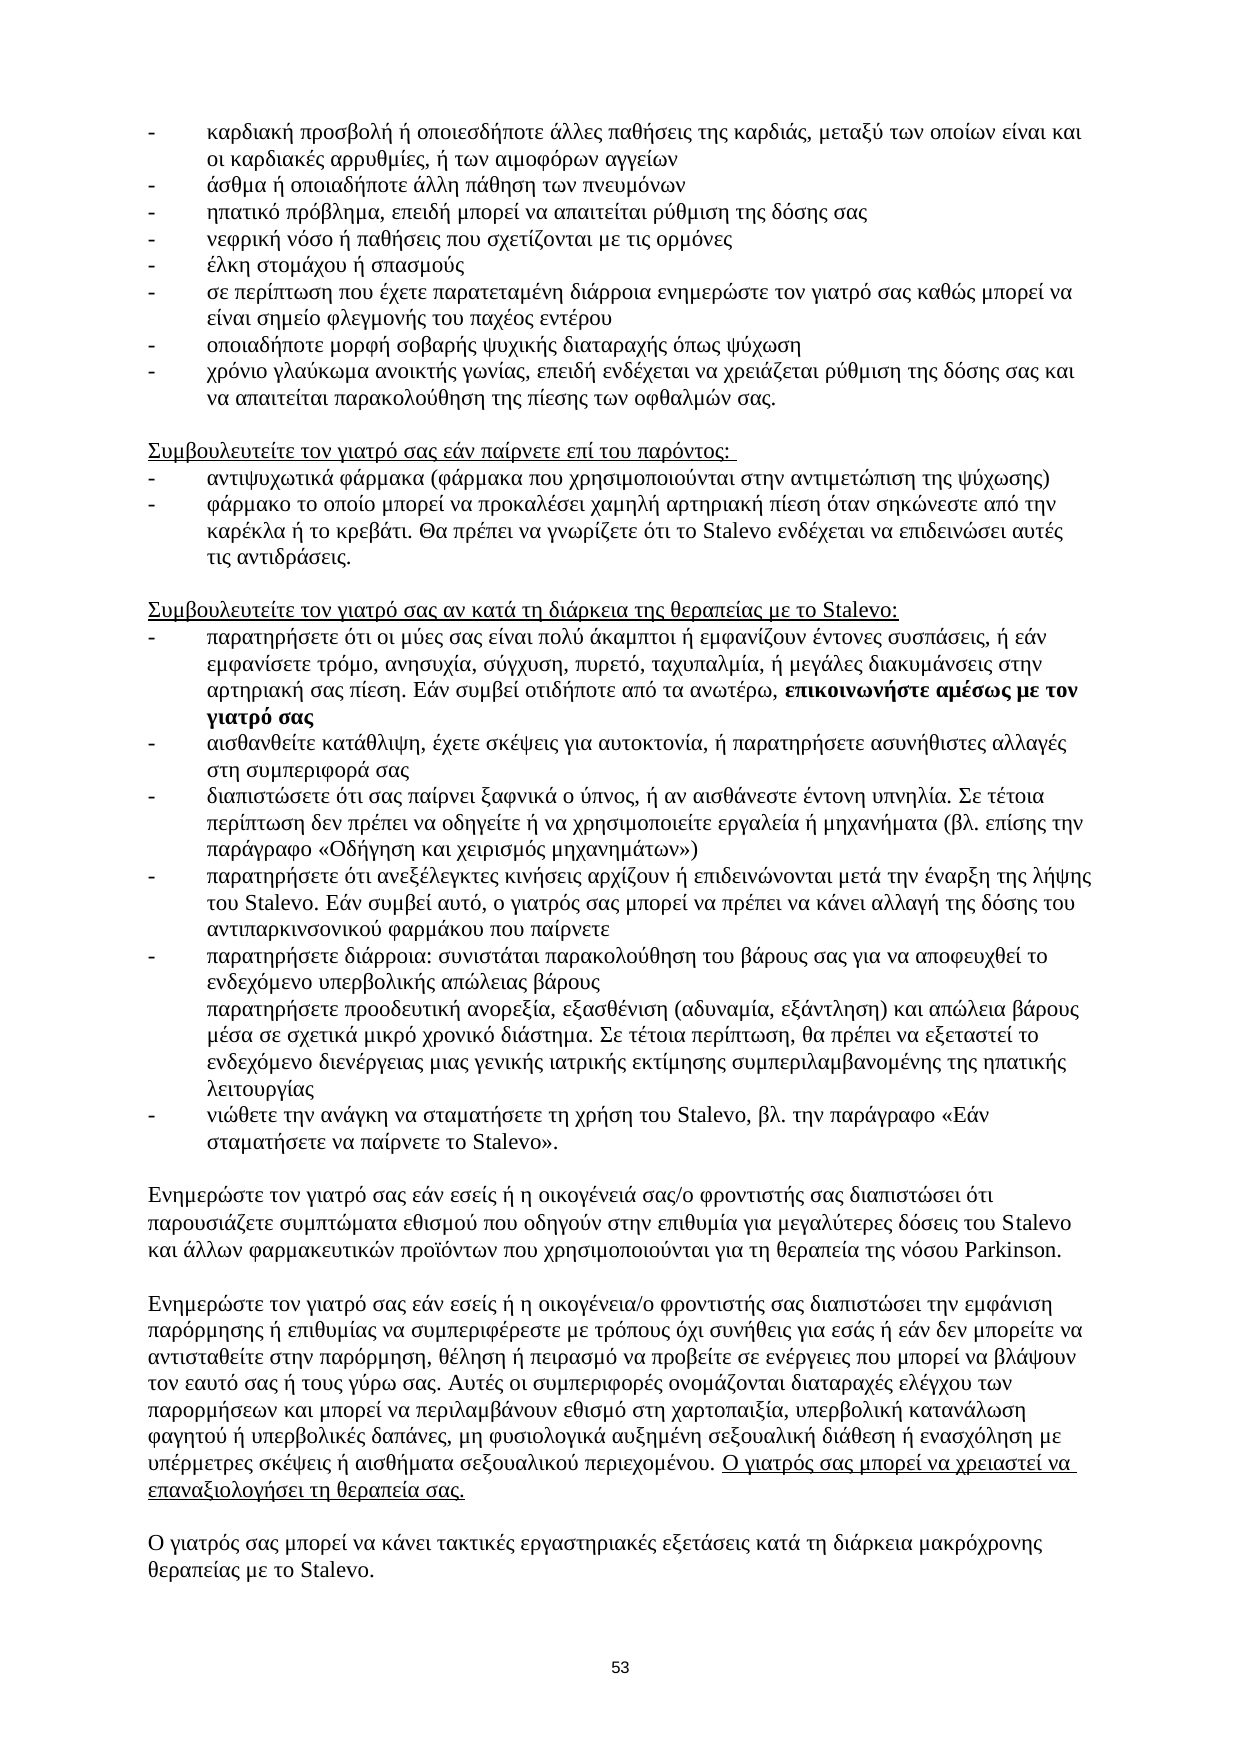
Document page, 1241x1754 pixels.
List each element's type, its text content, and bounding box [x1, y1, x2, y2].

text - παρατηρήσετε διάρροια: συνιστάται παρακολούθηση του βάρους σας για να αποφευχθεί το ενδεχόμενο υπερβολικής απώλειας βάρους [148, 942, 1093, 995]
text - χρόνιο γλαύκωμα ανοικτής γωνίας, επειδή ενδέχεται να χρειάζεται ρύθμιση της δόσης σας και να απαιτείται παρακολούθηση της πίεσης των οφθαλμών σας. [148, 357, 1093, 410]
text - έλκη στομάχου ή σπασμούς [148, 251, 1093, 277]
text - αντιψυχωτικά φάρμακα (φάρμακα που χρησιμοποιούνται στην αντιμετώπιση της ψύχωσης) [148, 463, 1093, 490]
list άσθμα ή οποιαδήποτε άλλη πάθηση των πνευμόνων [148, 171, 1093, 198]
list καρδιακή προσβολή ή οποιεσδήποτε άλλες παθήσεις της καρδιάς, μεταξύ των οποίων είναι και οι καρδιακές αρρυθμίες, ή των αιμοφόρων αγγείων [148, 118, 1093, 171]
text Συμβουλευτείτε τον γιατρό σας αν κατά τη διάρκεια της θεραπείας με το Stalevo: [148, 596, 1093, 623]
text Συμβουλευτείτε τον γιατρό σας εάν παίρνετε επί του παρόντος: [148, 437, 1093, 463]
text - διαπιστώσετε ότι σας παίρνει ξαφνικά ο ύπνος, ή αν αισθάνεστε έντονη υπνηλία. Σε τέτοια περίπτωση δεν πρέπει να οδηγείτε ή να χρησιμοποιείτε εργαλεία ή μηχανήματα (βλ. επίσης την παράγραφο «Οδήγηση και χειρισμός μηχανημάτων») [148, 782, 1093, 862]
text - αισθανθείτε κατάθλιψη, έχετε σκέψεις για αυτοκτονία, ή παρατηρήσετε ασυνήθιστες αλλαγές στη συμπεριφορά σας [148, 729, 1093, 782]
text - παρατηρήσετε ότι οι μύες σας είναι πολύ άκαμπτοι ή εμφανίζουν έντονες συσπάσεις, ή εάν εμφανίσετε τρόμο, ανησυχία, σύγχυση, πυρετό, ταχυπαλμία, ή μεγάλες διακυμάνσεις στην αρτηριακή σας πίεση. Εάν συμβεί οτιδήποτε από τα ανωτέρω, επικοινωνήστε αμέσως με τον γιατρό σας [148, 623, 1093, 729]
text - νεφρική νόσο ή παθήσεις που σχετίζονται με τις ορμόνες [148, 224, 1093, 251]
text - παρατηρήσετε ότι ανεξέλεγκτες κινήσεις αρχίζουν ή επιδεινώνονται μετά την έναρξη της λήψης του Stalevo. Εάν συμβεί αυτό, ο γιατρός σας μπορεί να πρέπει να κάνει αλλαγή της δόσης του αντιπαρκινσονικού φαρμάκου που παίρνετε [148, 862, 1093, 942]
text - ηπατικό πρόβλημα, επειδή μπορεί να απαιτείται ρύθμιση της δόσης σας [148, 198, 1093, 224]
text - οποιαδήποτε μορφή σοβαρής ψυχικής διαταραχής όπως ψύχωση [148, 331, 1093, 357]
text - νιώθετε την ανάγκη να σταματήσετε τη χρήση του Stalevo, βλ. την παράγραφο «Εάν σταματήσετε να παίρνετε το Stalevo». [148, 1101, 1093, 1154]
text Ενημερώστε τον γιατρό σας εάν εσείς ή η οικογένειά σας/ο φροντιστής σας διαπιστώσει ότι παρουσιάζετε συμπτώματα εθισμού που οδηγούν στην επιθυμία για μεγαλύτερες δόσεις του Stalevo και άλλων φαρμακευτικών προϊόντων που χρησιμοποιούνται για τη θεραπεία της νόσου Parkinson. [148, 1181, 1093, 1262]
text - σε περίπτωση που έχετε παρατεταμένη διάρροια ενημερώστε τον γιατρό σας καθώς μπορεί να είναι σημείο φλεγμονής του παχέος εντέρου [148, 277, 1093, 331]
text παρατηρήσετε προοδευτική ανορεξία, εξασθένιση (αδυναμία, εξάντληση) και απώλεια βάρους μέσα σε σχετικά μικρό χρονικό διάστημα. Σε τέτοια περίπτωση, θα πρέπει να εξεταστεί το ενδεχόμενο διενέργειας μιας γενικής ιατρικής εκτίμησης συμπεριλαμβανομένης της ηπατικής λειτουργίας [148, 995, 1093, 1101]
text Ο γιατρός σας μπορεί να κάνει τακτικές εργαστηριακές εξετάσεις κατά τη διάρκεια μακρόχρονης θεραπείας με το Stalevo. [148, 1528, 1093, 1583]
text - φάρμακο το οποίο μπορεί να προκαλέσει χαμηλή αρτηριακή πίεση όταν σηκώνεστε από την καρέκλα ή το κρεβάτι. Θα πρέπει να γνωρίζετε ότι το Stalevo ενδέχεται να επιδεινώσει αυτές τις αντιδράσεις. [148, 490, 1093, 570]
text Ενημερώστε τον γιατρό σας εάν εσείς ή η οικογένεια/ο φροντιστής σας διαπιστώσει την εμφάνιση παρόρμησης ή επιθυμίας να συμπεριφέρεστε με τρόπους όχι συνήθεις για εσάς ή εάν δεν μπορείτε να αντισταθείτε στην παρόρμηση, θέληση ή πειρασμό να προβείτε σε ενέργειες που μπορεί να βλάψουν τον εαυτό σας ή τους γύρω σας. Αυτές οι συμπεριφορές ονομάζονται διαταραχές ελέγχου των παρορμήσεων και μπορεί να περιλαμβάνουν εθισμό στη χαρτοπαιξία, υπερβολική κατανάλωση φαγητού ή υπερβολικές δαπάνες, μη φυσιολογικά αυξημένη σεξουαλική διάθεση ή ενασχόληση με υπέρμετρες σκέψεις ή αισθήματα σεξουαλικού περιεχομένου. Ο γιατρός σας μπορεί να χρειαστεί να επαναξιολογήσει τη θεραπεία σας. [148, 1289, 1093, 1502]
